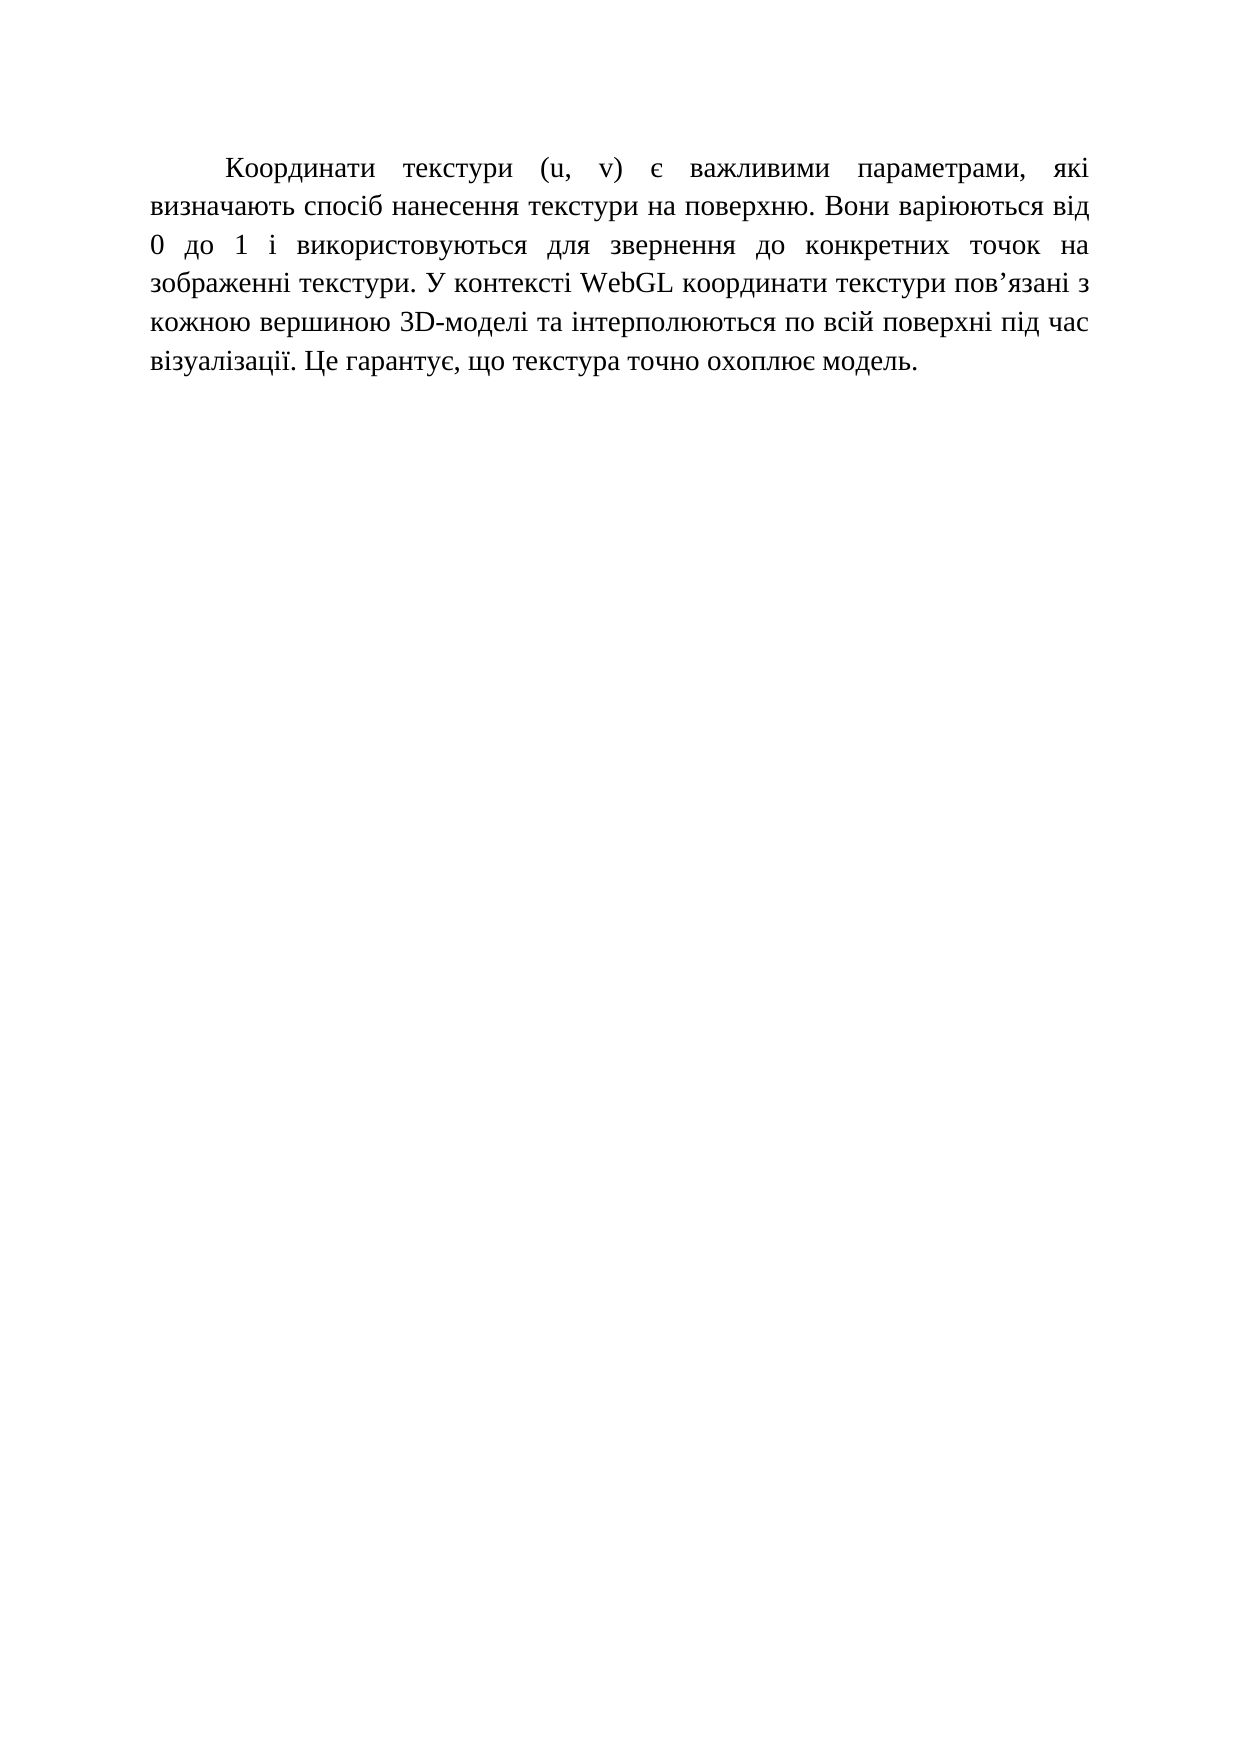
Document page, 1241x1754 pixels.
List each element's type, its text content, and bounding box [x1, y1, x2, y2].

text Координати текстури (u, v) є важливими параметрами, які визначають спосіб нанесення текстури на поверхню. Вони варіюються від 0 до 1 і використовуються для звернення до конкретних точок на зображенні текстури. У контексті WebGL координати текстури пов’язані з кожною вершиною 3D-моделі та інтерполюються по всій поверхні під час візуалізації. Це гарантує, що текстура точно охоплює модель. [150, 150, 1090, 376]
